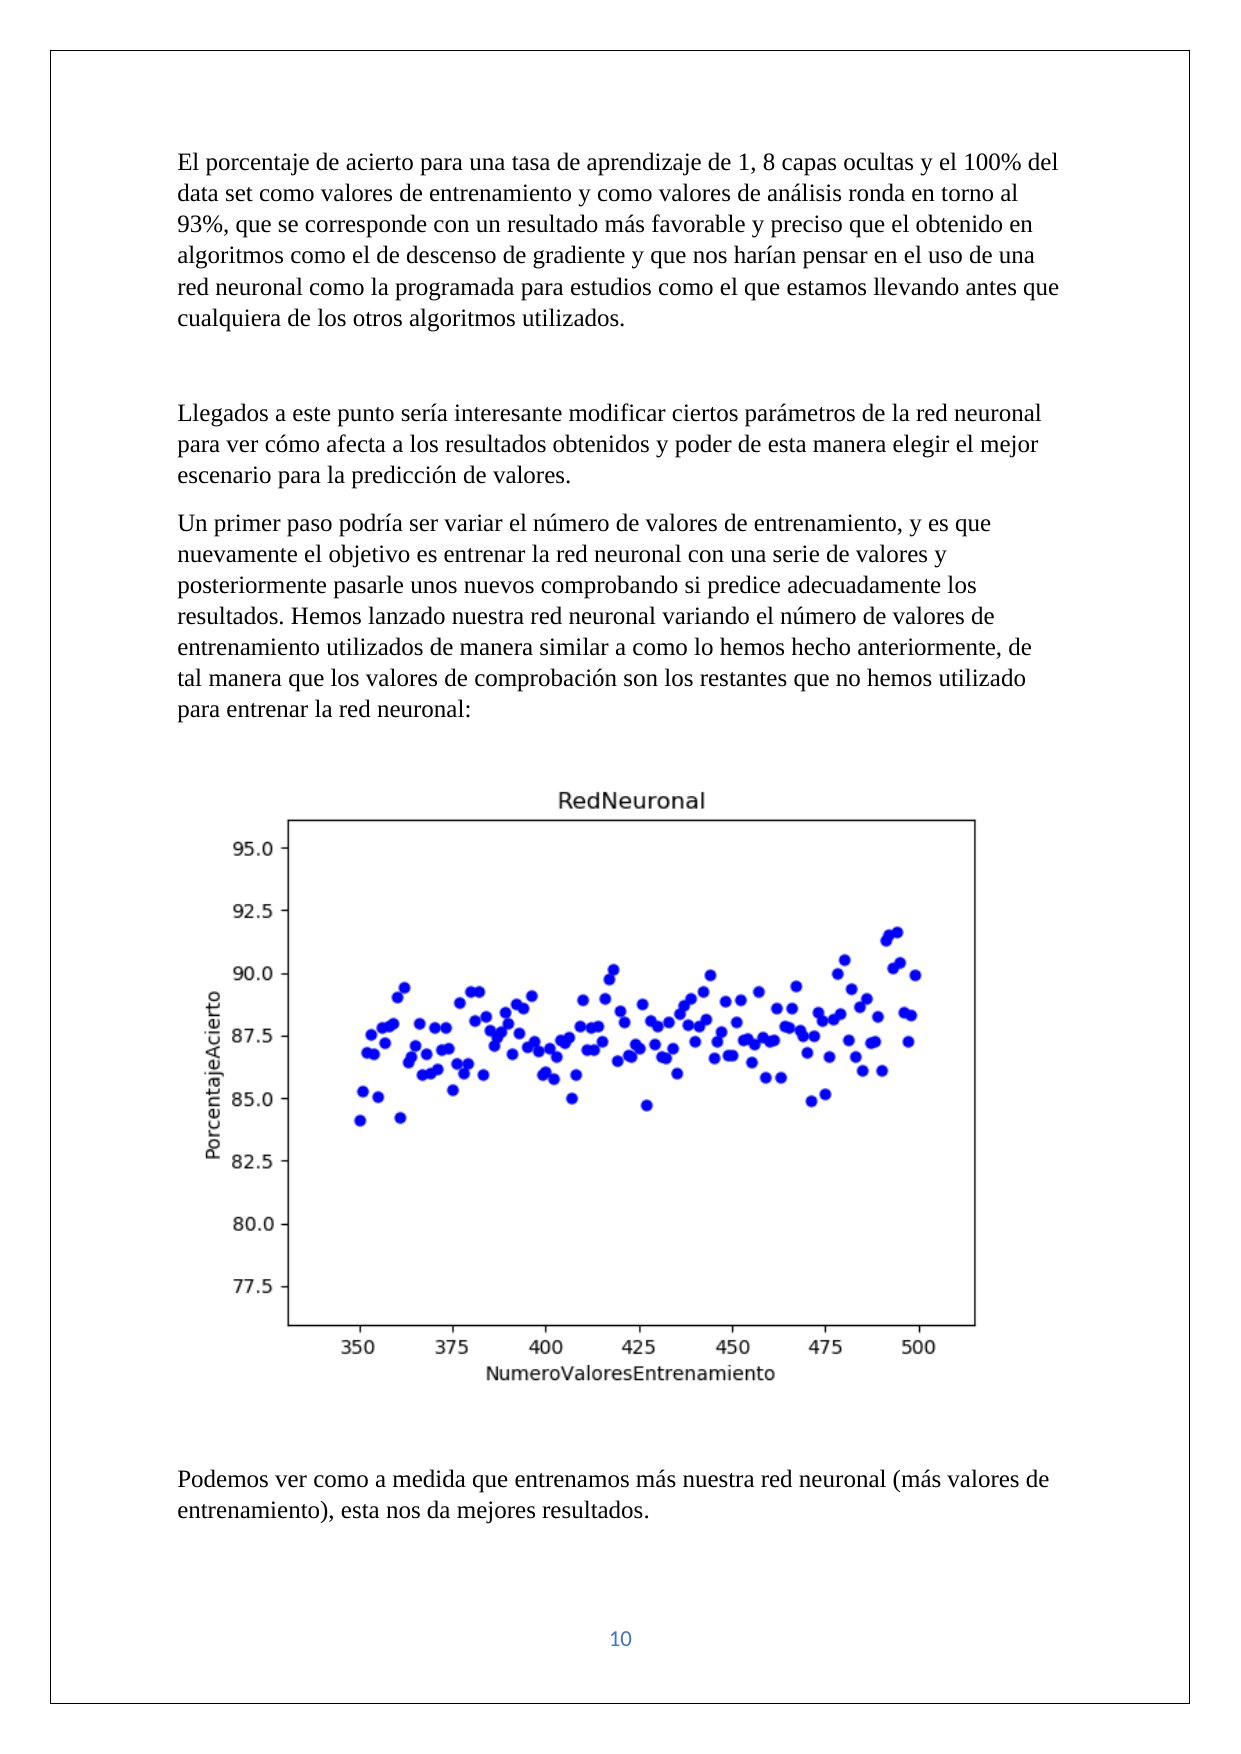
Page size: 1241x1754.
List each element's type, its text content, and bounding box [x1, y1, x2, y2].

text Llegados a este punto sería interesante modificar ciertos parámetros de la red neuronal para ver cómo afecta a los resultados obtenidos y poder de esta manera elegir el mejor escenario para la predicción de valores. [177, 398, 1063, 489]
text Un primer paso podría ser variar el número de valores de entrenamiento, y es que nuevamente el objetivo es entrenar la red neuronal con una serie de valores y posteriormente pasarle unos nuevos comprobando si predice adecuadamente los resultados. Hemos lanzado nuestra red neuronal variando el número de valores de entrenamiento utilizados de manera similar a como lo hemos hecho anteriormente, de tal manera que los valores de comprobación son los restantes que no hemos utilizado para entrenar la red neuronal: [177, 508, 1063, 723]
text El porcentaje de acierto para una tasa de aprendizaje de 1, 8 capas ocultas y el 100% del data set como valores de entrenamiento y como valores de análisis ronda en torno al 93%, que se corresponde con un resultado más favorable y preciso que el obtenido en algoritmos como el de descenso de gradiente y que nos harían pensar en el uso de una red neuronal como la programada para estudios como el que estamos llevando antes que cualquiera de los otros algoritmos utilizados. [177, 147, 1063, 331]
picture [177, 741, 1063, 1397]
text Podemos ver como a medida que entrenamos más nuestra red neuronal (más valores de entrenamiento), esta nos da mejores resultados. [177, 1464, 1063, 1523]
